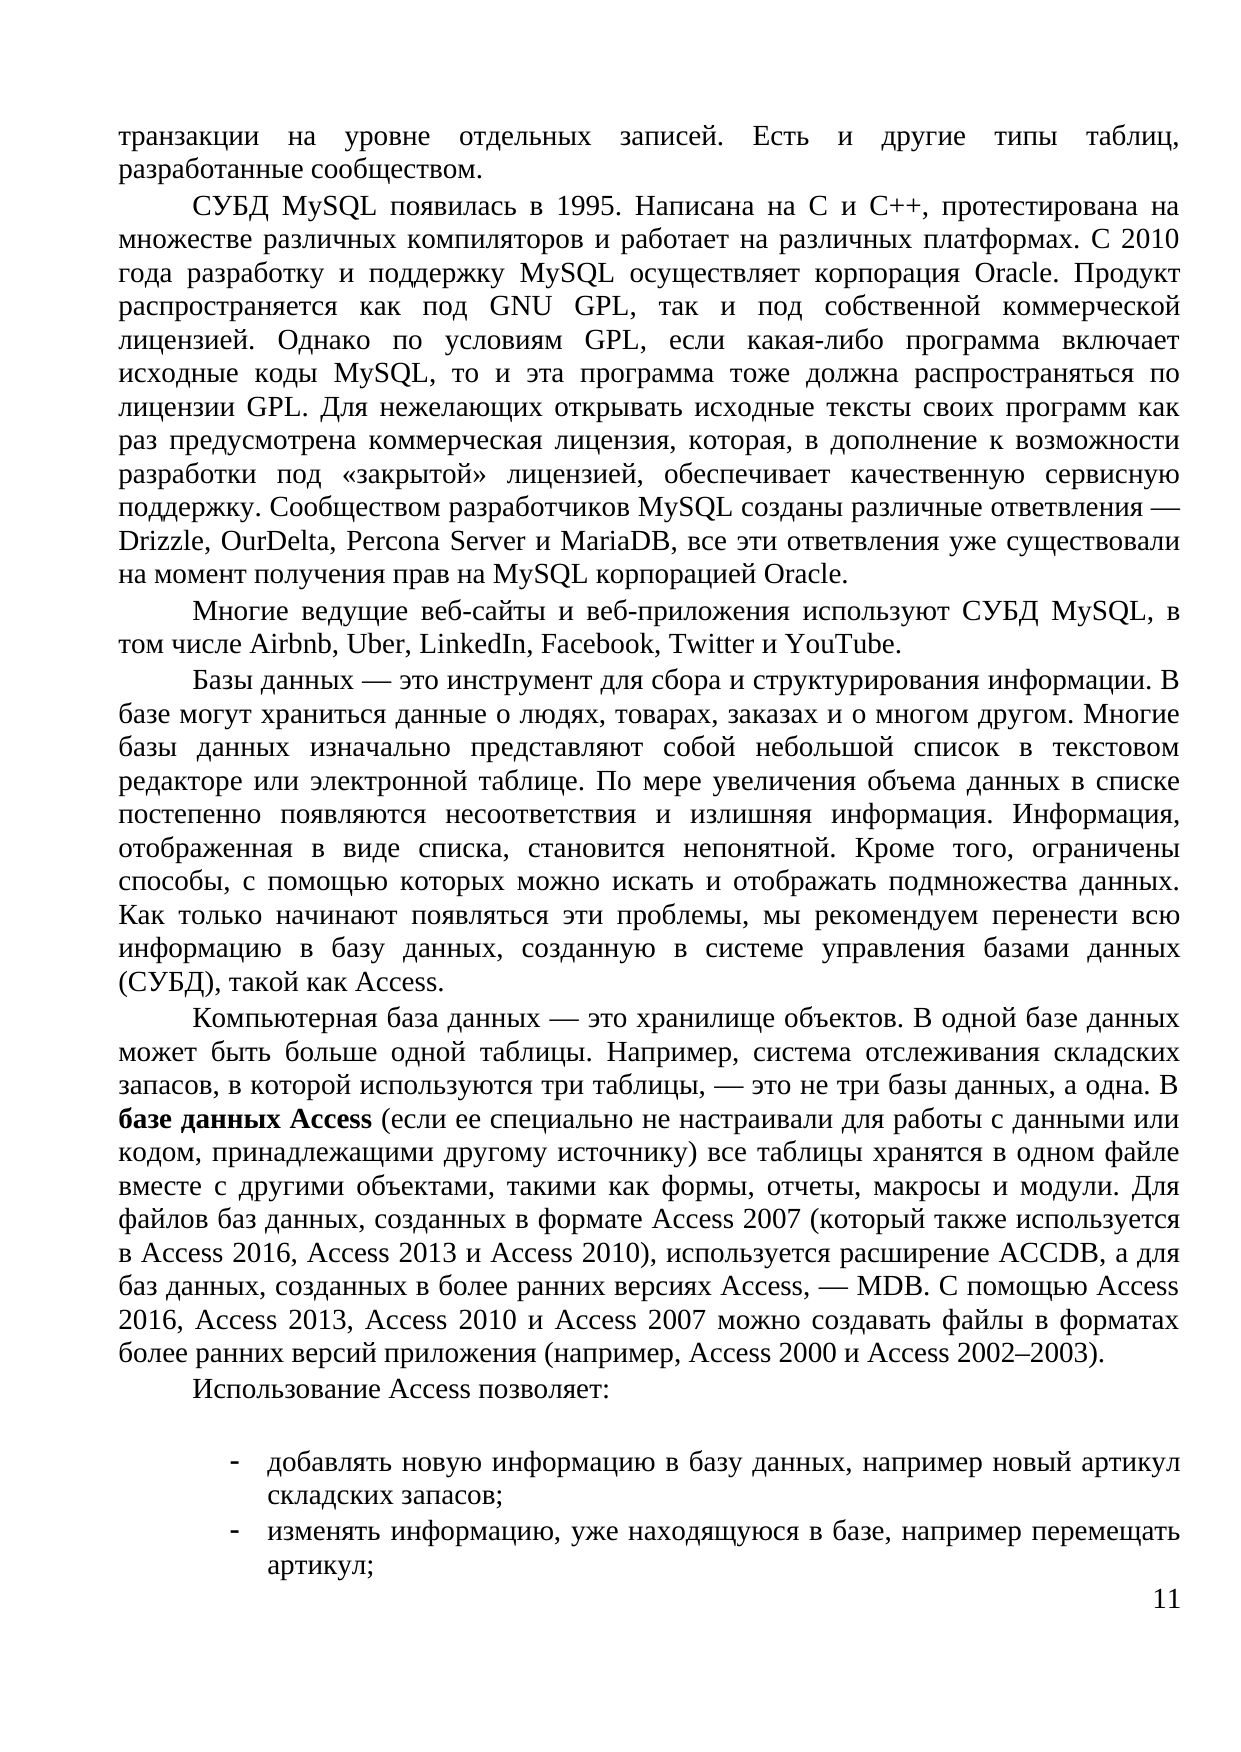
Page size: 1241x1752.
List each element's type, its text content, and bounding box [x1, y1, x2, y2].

text Компьютерная база данных — это хранилище объектов. В одной базе данных может быть больше одной таблицы. Например, система отслеживания складских запасов, в которой используются три таблицы, — это не три базы данных, а одна. В базе данных Access (если ее специально не настраивали для работы с данными или кодом, принадлежащими другому источнику) все таблицы хранятся в одном файле вместе с другими объектами, такими как формы, отчеты, макросы и модули. Для файлов баз данных, созданных в формате Access 2007 (который также используется в Access 2016, Access 2013 и Access 2010), используется расширение ACCDB, а для баз данных, созданных в более ранних версиях Access, — MDB. С помощью Access 2016, Access 2013, Access 2010 и Access 2007 можно создавать файлы в форматах более ранних версий приложения (например, Access 2000 и Access 2002–2003). [118, 1000, 1181, 1369]
text Базы данных — это инструмент для сбора и структурирования информации. В базе могут храниться данные о людях, товарах, заказах и о многом другом. Многие базы данных изначально представляют собой небольшой список в текстовом редакторе или электронной таблице. По мере увеличения объема данных в списке постепенно появляются несоответствия и излишняя информация. Информация, отображенная в виде списка, становится непонятной. Кроме того, ограничены способы, с помощью которых можно искать и отображать подмножества данных. Как только начинают появляться эти проблемы, мы рекомендуем перенести всю информацию в базу данных, созданную в системе управления базами данных (СУБД), такой как Access. [118, 662, 1181, 998]
text Использование Access позволяет: [118, 1372, 1181, 1405]
text СУБД MySQL появилась в 1995. Написана на C и C++, протестирована на множестве различных компиляторов и работает на различных платформах. C 2010 года разработку и поддержку MySQL осуществляет корпорация Oracle. Продукт распространяется как под GNU GPL, так и под собственной коммерческой лицензией. Однако по условиям GPL, если какая-либо программа включает исходные коды MySQL, то и эта программа тоже должна распространяться по лицензии GPL. Для нежелающих открывать исходные тексты своих программ как раз предусмотрена коммерческая лицензия, которая, в дополнение к возможности разработки под «закрытой» лицензией, обеспечивает качественную сервисную поддержку. Сообществом разработчиков MySQL созданы различные ответвления — Drizzle, OurDelta, Percona Server и MariaDB, все эти ответвления уже существовали на момент получения прав на MySQL корпорацией Oracle. [118, 188, 1181, 590]
list добавлять новую информацию в базу данных, например новый артикул складских запасов; [229, 1444, 1181, 1511]
text Многие ведущие веб-сайты и веб-приложения используют СУБД MySQL, в том числе Airbnb, Uber, LinkedIn, Facebook, Twitter и YouTube. [118, 593, 1181, 660]
list изменять информацию, уже находящуюся в базе, например перемещать артикул; [229, 1513, 1181, 1581]
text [118, 118, 1181, 185]
